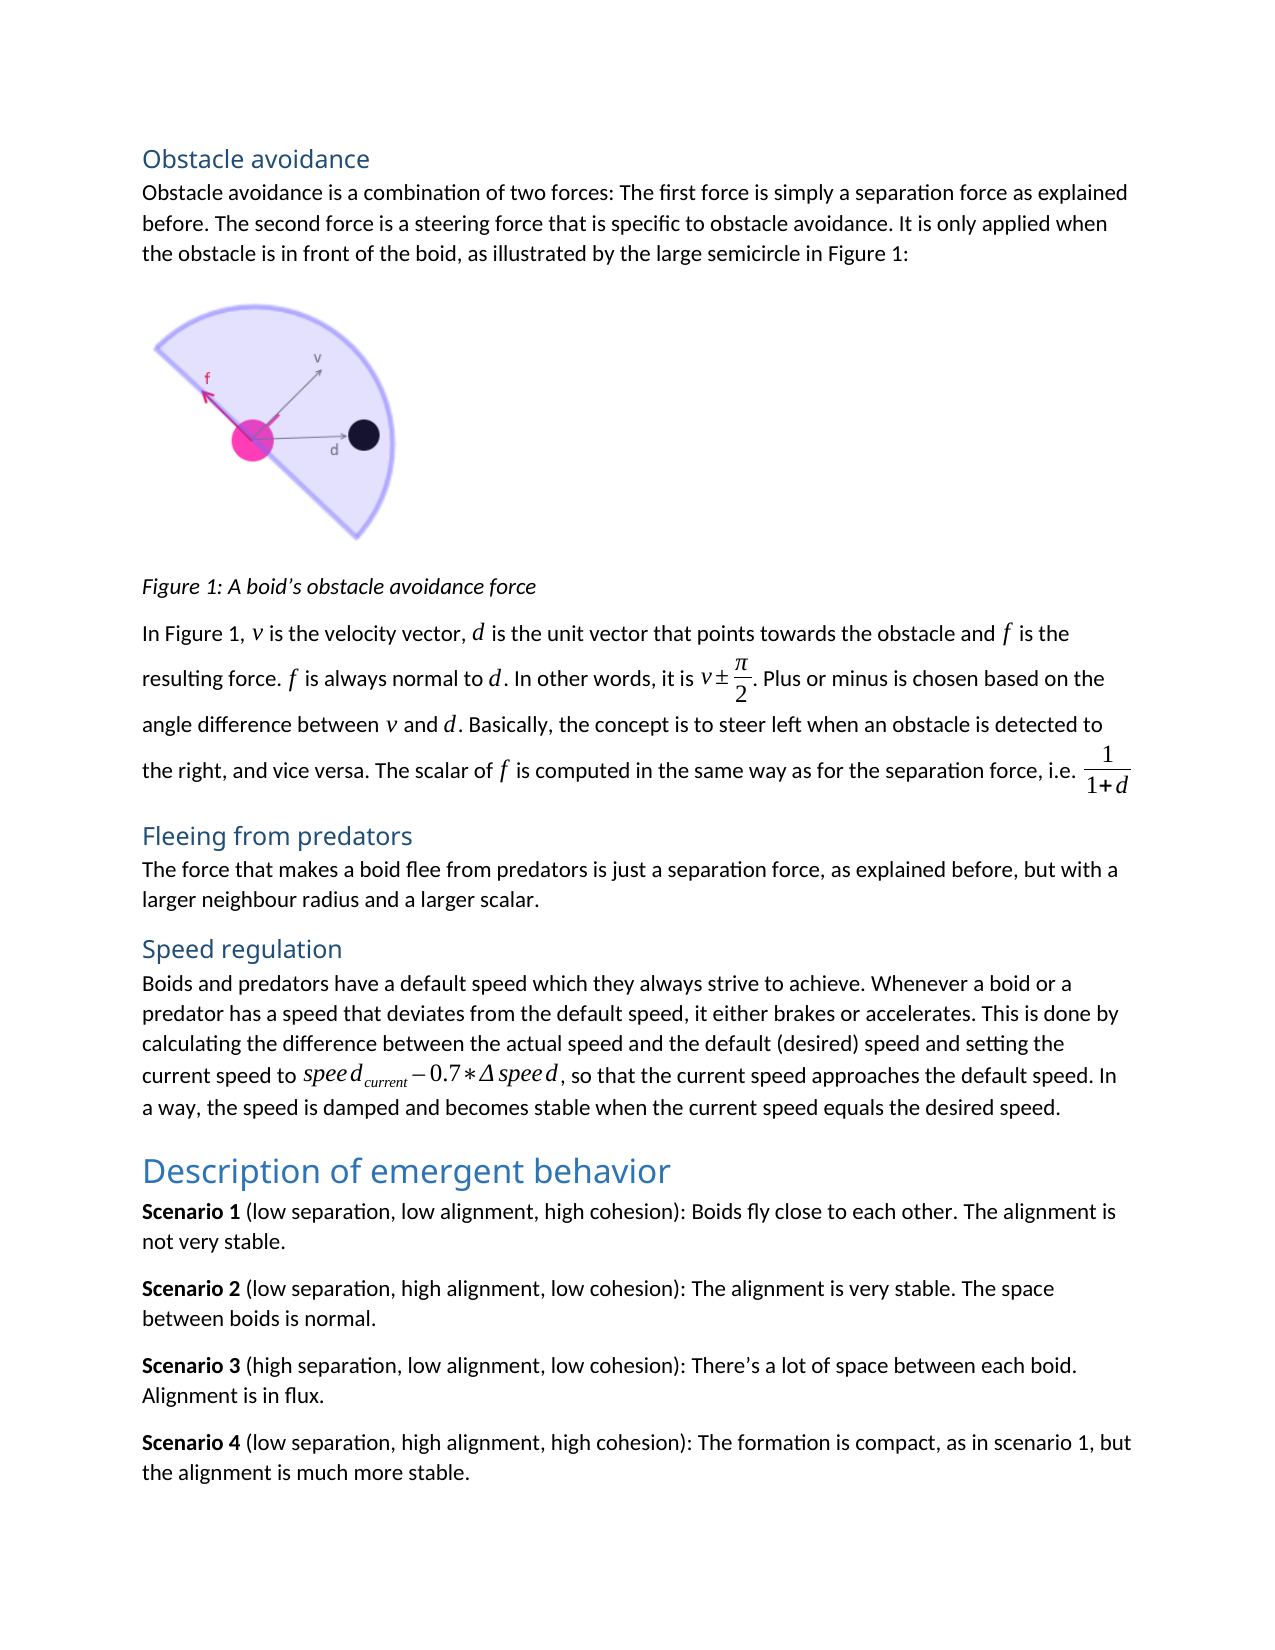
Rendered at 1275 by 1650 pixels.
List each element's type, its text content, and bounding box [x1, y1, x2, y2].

picture [141, 285, 412, 553]
text Boids and predators have a default speed which they always strive to achieve. Whenever a boid or a predator has a speed that deviates from the default speed, it either brakes or accelerates. This is done by calculating the difference between the actual speed and the default (desired) speed and setting the current speed to , so that the current speed approaches the default speed. In a way, the speed is damped and becomes stable when the current speed equals the desired speed. [142, 969, 1133, 1121]
subtitle Obstacle avoidance [142, 142, 1133, 176]
text Scenario 4 (low separation, high alignment, high cohesion): The formation is compact, as in scenario 1, but the alignment is much more stable. [142, 1428, 1133, 1487]
text In Figure 1, is the velocity vector, is the unit vector that points towards the obstacle and is the resulting force. is always normal to . In other words, it is . Plus or minus is chosen based on the angle difference between and . Basically, the concept is to steer left when an obstacle is detected to the right, and vice versa. The scalar of is computed in the same way as for the separation force, i.e. [142, 619, 1133, 799]
text Scenario 1 (low separation, low alignment, high cohesion): Boids fly close to each other. The alignment is not very stable. [142, 1197, 1133, 1255]
text Scenario 3 (high separation, low alignment, low cohesion): There’s a lot of space between each boid. Alignment is in flux. [142, 1351, 1133, 1409]
text Obstacle avoidance is a combination of two forces: The first force is simply a separation force as explained before. The second force is a steering force that is specific to obstacle avoidance. It is only applied when the obstacle is in front of the boid, as illustrated by the large semicircle in Figure 1: [142, 178, 1133, 267]
subtitle Speed regulation [142, 932, 1133, 966]
text Scenario 2 (low separation, high alignment, low cohesion): The alignment is very stable. The space between boids is normal. [142, 1274, 1133, 1332]
subtitle Fleeing from predators [142, 818, 1133, 852]
text The force that makes a boid flee from predators is just a separation force, as explained before, but with a larger neighbour radius and a larger scalar. [142, 855, 1133, 913]
text Figure 1: A boid’s obstacle avoidance force [142, 572, 1133, 600]
subtitle Description of emergent behavior [142, 1148, 1133, 1193]
